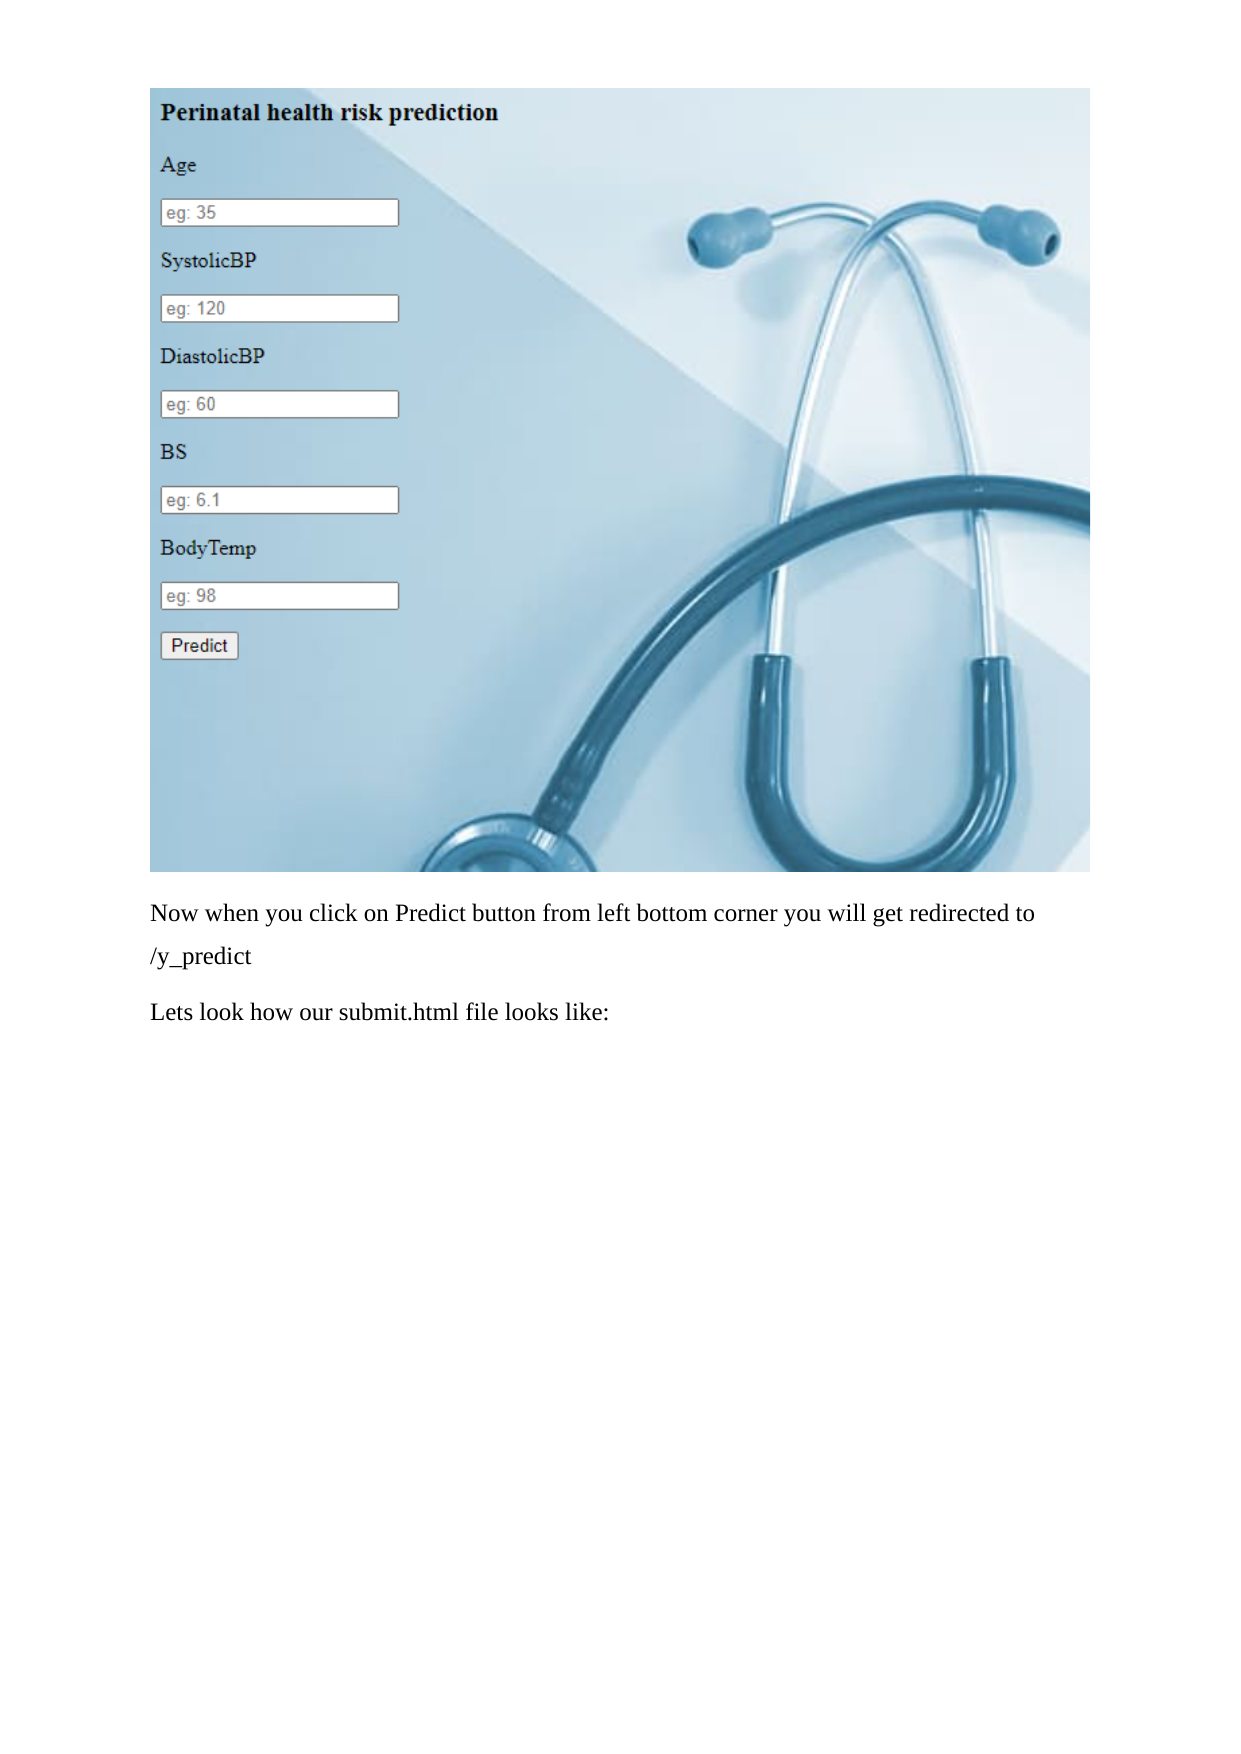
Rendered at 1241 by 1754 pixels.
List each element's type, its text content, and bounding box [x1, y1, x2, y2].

text Lets look how our submit.html file looks like: [150, 997, 1090, 1026]
picture [150, 88, 1091, 872]
text Now when you click on Predict button from left bottom corner you will get redirected to /y_predict [150, 898, 1090, 970]
